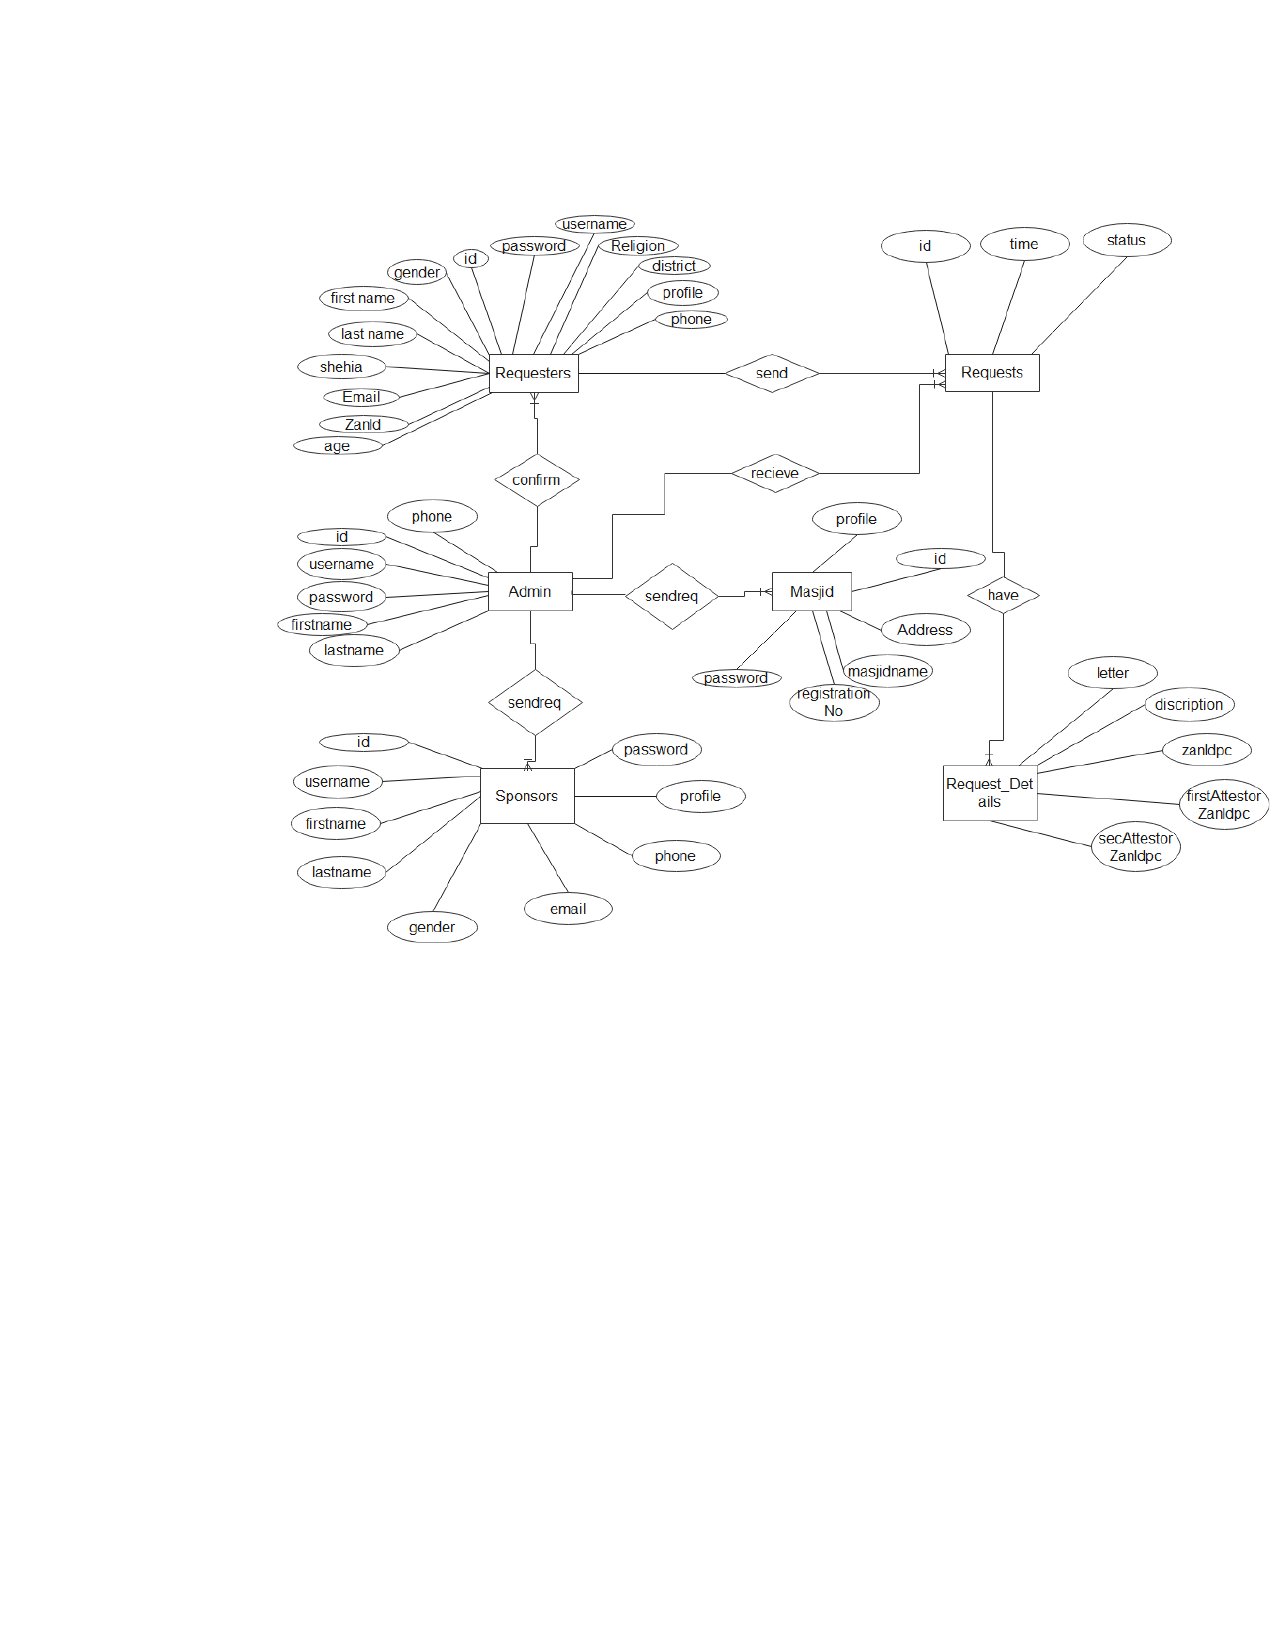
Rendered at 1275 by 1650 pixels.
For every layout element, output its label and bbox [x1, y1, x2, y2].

picture [277, 212, 1270, 943]
